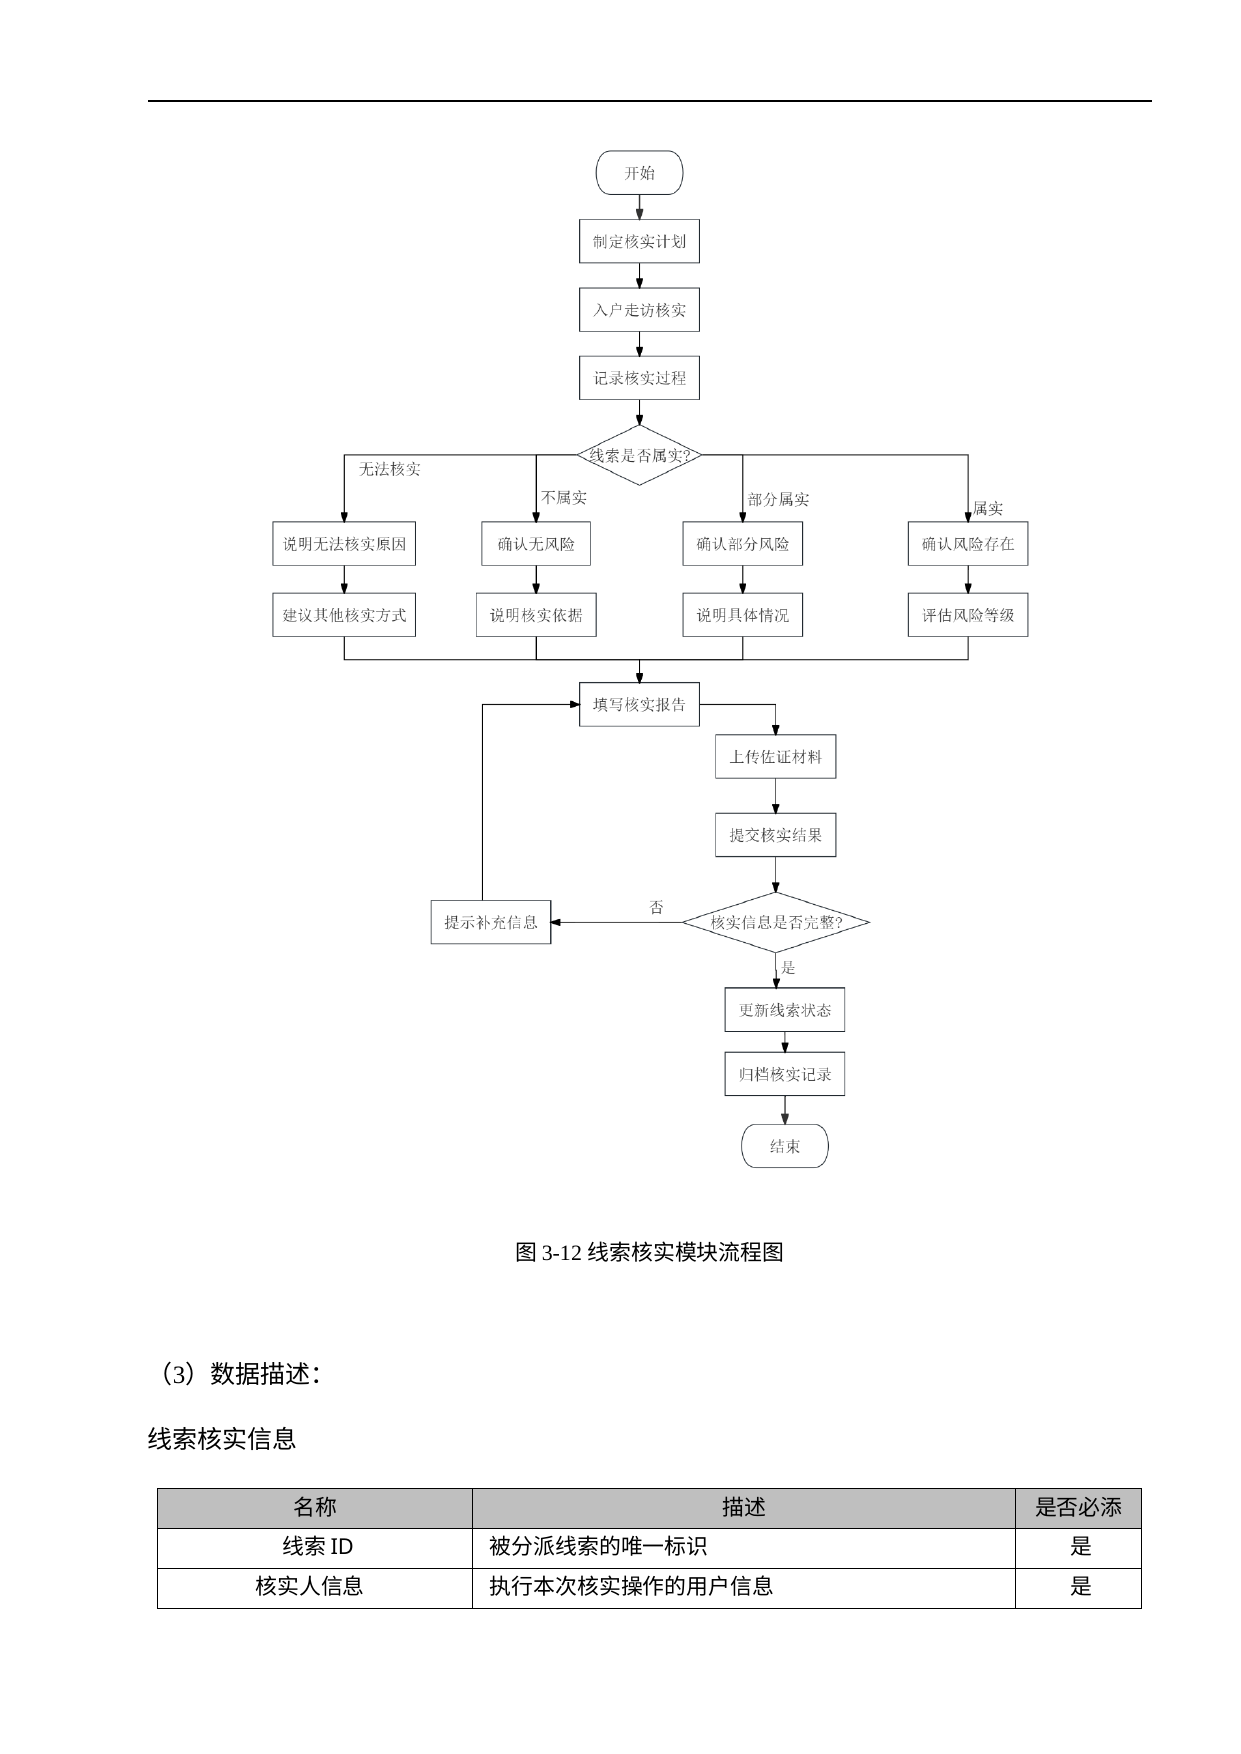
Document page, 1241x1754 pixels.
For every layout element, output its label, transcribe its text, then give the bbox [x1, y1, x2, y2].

text 线索核实信息 [148, 1405, 1152, 1470]
table_header 名称 [158, 1489, 472, 1528]
table_cell 是 [1016, 1569, 1141, 1607]
picture [251, 129, 1048, 1189]
table_cell 线索ID [158, 1529, 472, 1568]
table_cell 执行本次核实操作的用户信息 [473, 1569, 1015, 1607]
text （3）数据描述： [148, 1340, 1152, 1405]
table_header 描述 [473, 1489, 1015, 1528]
table_cell 被分派线索的唯一标识 [473, 1529, 1015, 1568]
table_header 是否必添 [1016, 1489, 1141, 1528]
table_cell 是 [1016, 1529, 1141, 1568]
table_cell 核实人信息 [158, 1569, 472, 1607]
text 图3-12 线索核实模块流程图 [148, 1234, 1152, 1267]
